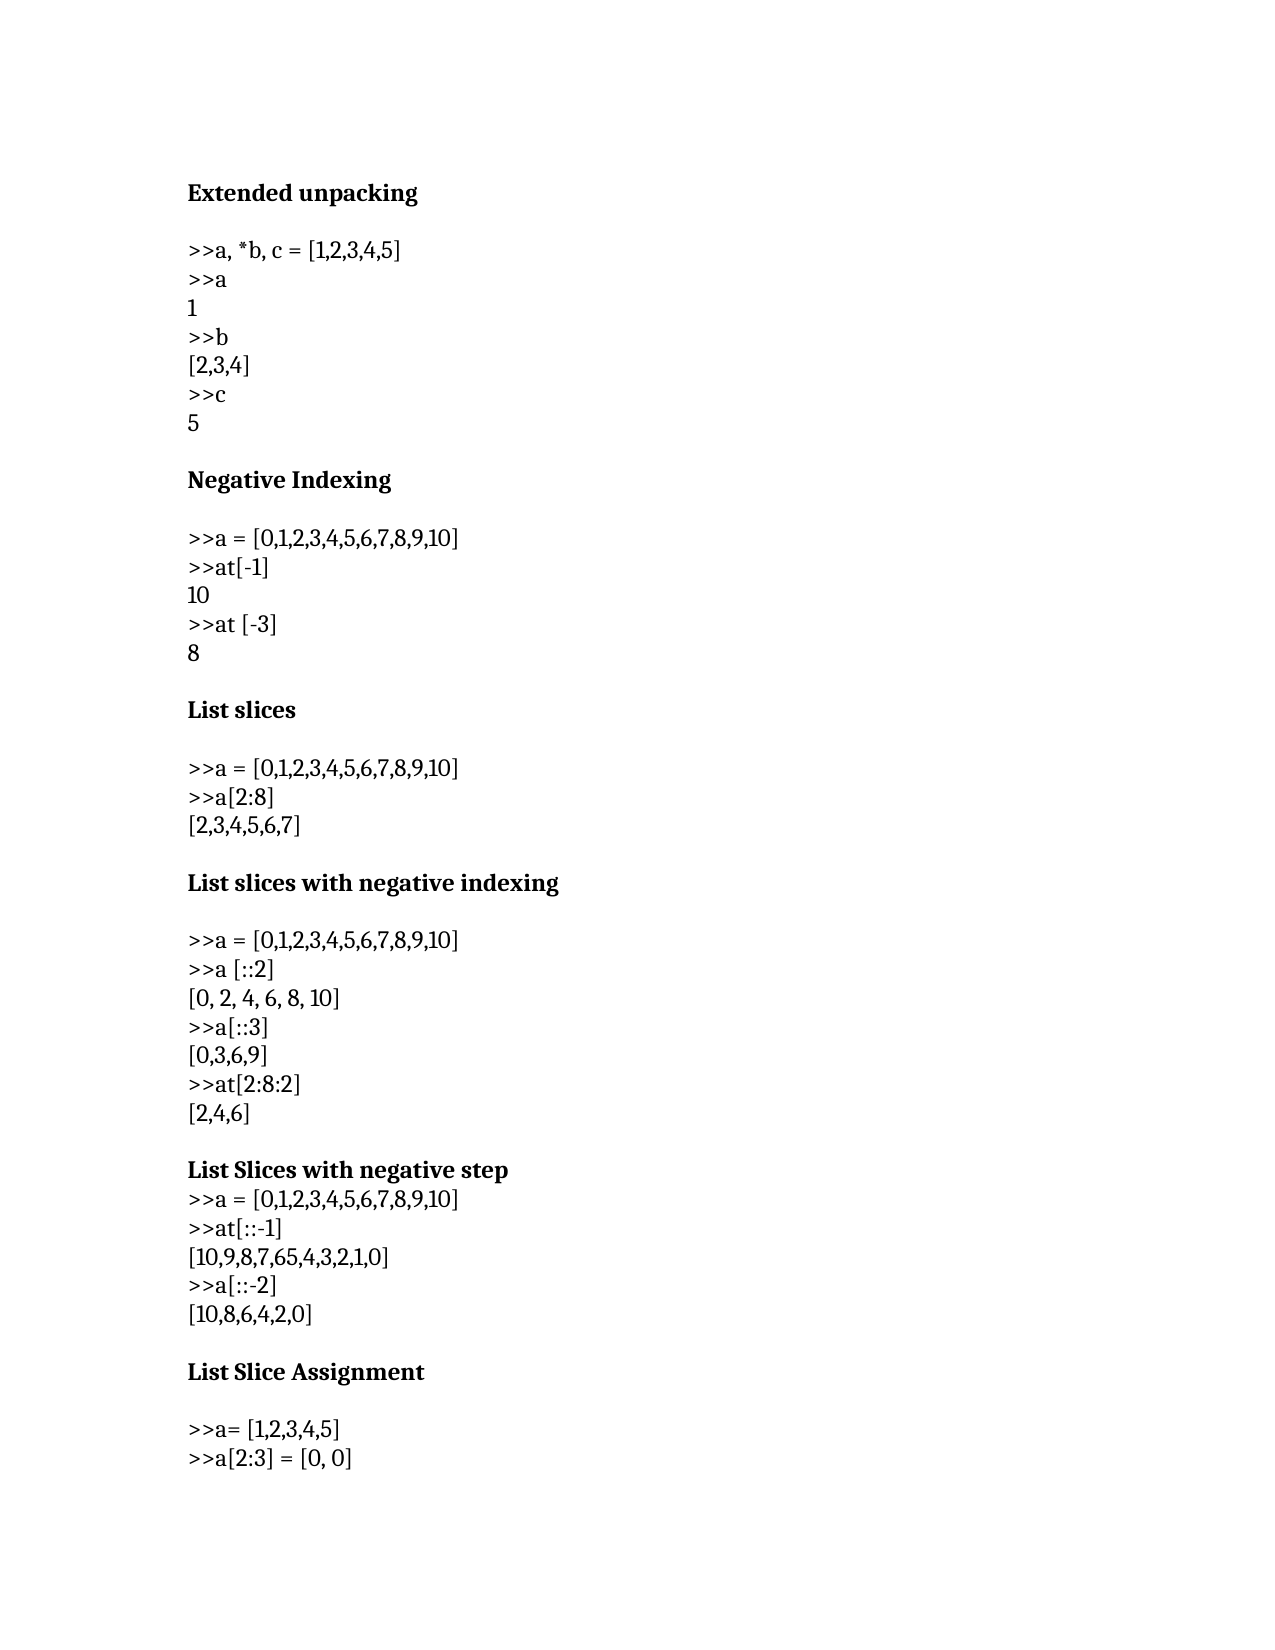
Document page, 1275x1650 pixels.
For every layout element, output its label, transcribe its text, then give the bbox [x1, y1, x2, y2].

text >>at [-3] [187, 610, 1087, 639]
text >>at[2:8:2] [187, 1070, 1087, 1099]
text >>at[-1] [187, 552, 1087, 581]
text List Slices with negative step [187, 1156, 1087, 1185]
text >>a = [0,1,2,3,4,5,6,7,8,9,10] [187, 1185, 1087, 1214]
text >>a [187, 265, 1087, 294]
text [10,8,6,4,2,0] [187, 1300, 1087, 1329]
text 5 [187, 409, 1087, 437]
text >>a, *b, c = [1,2,3,4,5] [187, 236, 1087, 265]
text Extended unpacking [187, 179, 1087, 207]
text >>a[::-2] [187, 1271, 1087, 1300]
text [10,9,8,7,65,4,3,2,1,0] [187, 1242, 1087, 1271]
text 1 [187, 294, 1087, 322]
text List Slice Assignment [187, 1357, 1087, 1386]
text >>a[2:3] = [0, 0] [187, 1444, 1087, 1472]
text [2,4,6] [187, 1099, 1087, 1127]
text List slices with negative indexing [187, 869, 1087, 897]
text >>a[::3] [187, 1012, 1087, 1041]
text [0,3,6,9] [187, 1041, 1087, 1070]
text >>a = [0,1,2,3,4,5,6,7,8,9,10] [187, 754, 1087, 782]
text >>a= [1,2,3,4,5] [187, 1415, 1087, 1444]
text 8 [187, 639, 1087, 667]
text >>c [187, 380, 1087, 409]
text Negative Indexing [187, 466, 1087, 495]
text [0, 2, 4, 6, 8, 10] [187, 984, 1087, 1012]
text [2,3,4,5,6,7] [187, 811, 1087, 840]
text >>a = [0,1,2,3,4,5,6,7,8,9,10] [187, 524, 1087, 552]
text 10 [187, 581, 1087, 610]
text >>b [187, 322, 1087, 351]
text [2,3,4] [187, 351, 1087, 380]
text >>a = [0,1,2,3,4,5,6,7,8,9,10] [187, 926, 1087, 955]
text >>at[::-1] [187, 1214, 1087, 1242]
text >>a [::2] [187, 955, 1087, 984]
text List slices [187, 696, 1087, 725]
text >>a[2:8] [187, 782, 1087, 811]
